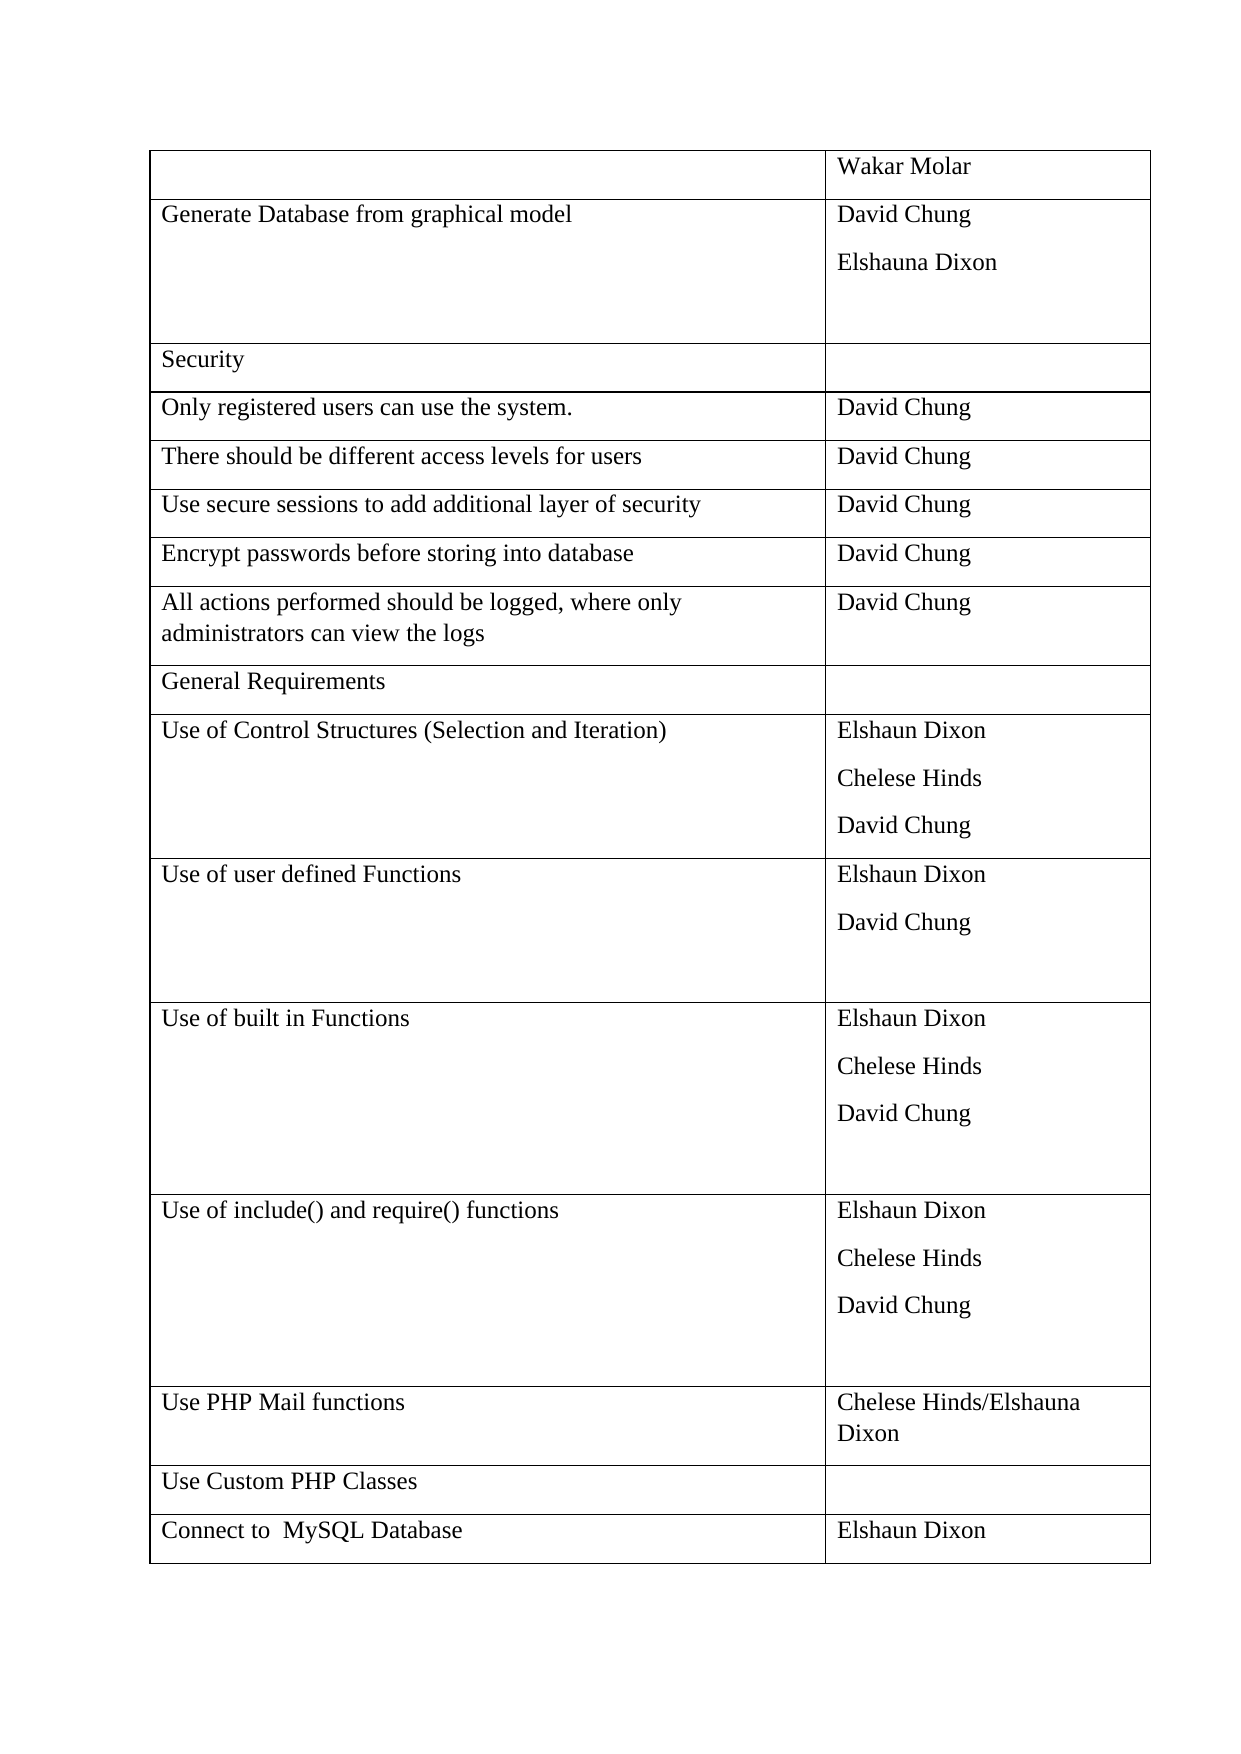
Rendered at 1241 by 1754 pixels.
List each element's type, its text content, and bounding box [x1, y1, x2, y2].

table_cell Use of built in Functions [151, 1003, 825, 1194]
table_cell Elshaun Dixon Chelese Hinds David Chung [826, 1195, 1150, 1386]
table_cell David Chung [826, 587, 1150, 665]
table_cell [826, 151, 1150, 198]
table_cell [826, 1515, 1150, 1563]
table_cell David Chung [826, 538, 1150, 586]
table_cell Chelese Hinds/Elshauna Dixon [826, 1387, 1150, 1465]
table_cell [151, 1515, 825, 1563]
table_cell There should be different access levels for users [151, 441, 825, 488]
table_cell Elshaun Dixon Chelese Hinds David Chung [826, 1003, 1150, 1194]
table_cell Use of Control Structures (Selection and Iteration) [151, 715, 825, 858]
table_cell Elshaun Dixon Chelese Hinds David Chung [826, 715, 1150, 858]
table_cell David Chung [826, 441, 1150, 488]
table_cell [151, 151, 825, 198]
table_cell All actions performed should be logged, where only administrators can view the logs [151, 587, 825, 665]
table_cell Generate Database from graphical model [151, 200, 825, 343]
table_cell [826, 1466, 1150, 1514]
table_cell David Chung [826, 490, 1150, 537]
table_cell Use of include() and require() functions [151, 1195, 825, 1386]
table_cell Use of user defined Functions [151, 859, 825, 1002]
table_cell General Requirements [151, 666, 825, 714]
table_cell Security [151, 344, 825, 391]
table_cell [826, 666, 1150, 714]
table_cell David Chung [826, 393, 1150, 440]
table_cell Only registered users can use the system. [151, 393, 825, 440]
table_cell [826, 344, 1150, 391]
table_cell Use PHP Mail functions [151, 1387, 825, 1465]
table_cell Use secure sessions to add additional layer of security [151, 490, 825, 537]
table_cell Use Custom PHP Classes [151, 1466, 825, 1514]
table_cell Encrypt passwords before storing into database [151, 538, 825, 586]
table_cell Elshaun Dixon David Chung [826, 859, 1150, 1002]
table_cell David Chung Elshauna Dixon [826, 200, 1150, 343]
